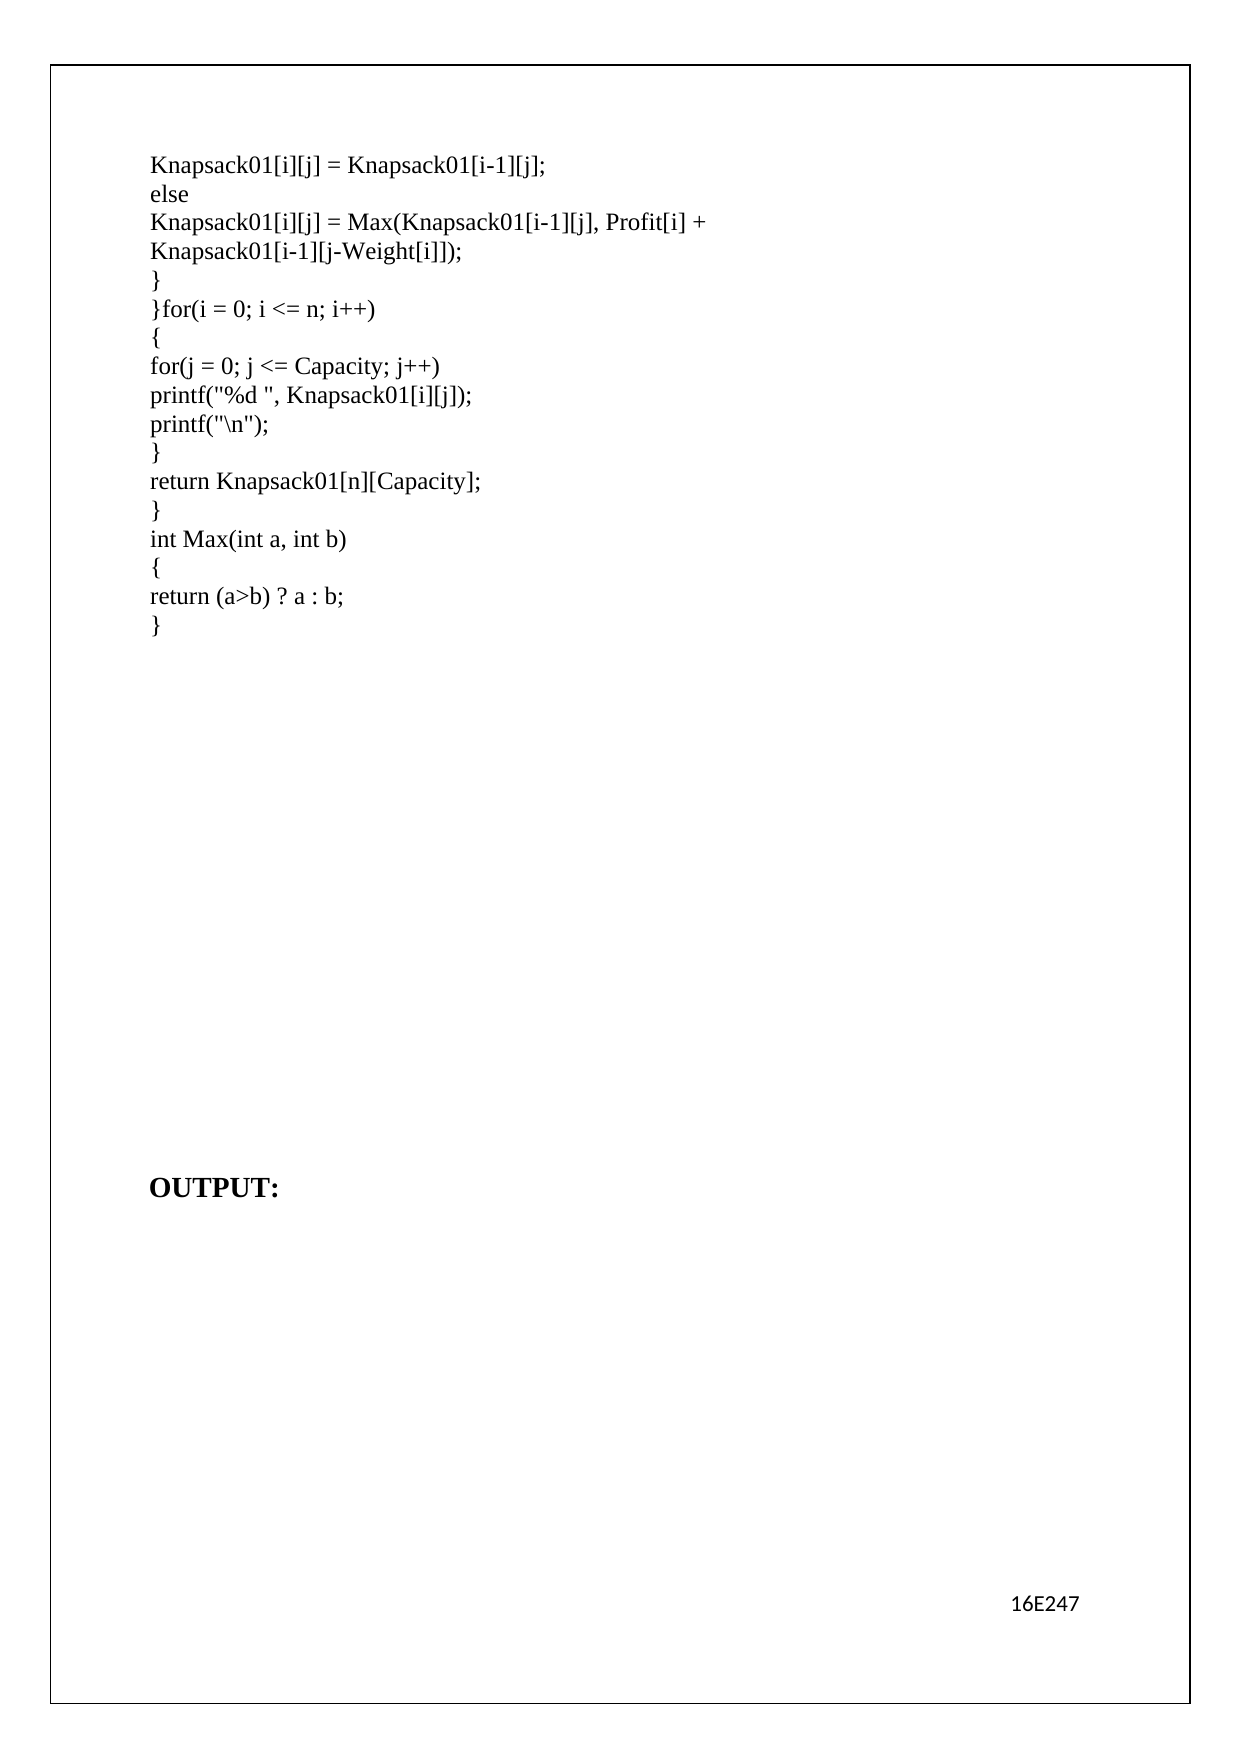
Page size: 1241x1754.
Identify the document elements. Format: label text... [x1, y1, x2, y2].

text printf("\n"); [150, 409, 1090, 437]
text } [150, 610, 1090, 639]
text OUTPUT: [148, 1171, 1092, 1204]
text { [150, 552, 1090, 581]
text printf("%d ", Knapsack01[i][j]); [150, 380, 1090, 409]
text }for(i = 0; i <= n; i++) [150, 294, 1090, 322]
text { [150, 322, 1090, 351]
text int Max(int a, int b) [150, 524, 1090, 552]
text } [150, 437, 1090, 466]
text return (a>b) ? a : b; [150, 581, 1090, 610]
text Knapsack01[i-1][j-Weight[i]]); [150, 236, 1090, 265]
text Knapsack01[i][j] = Knapsack01[i-1][j]; [150, 150, 1090, 179]
text } [150, 495, 1090, 524]
text return Knapsack01[n][Capacity]; [150, 466, 1090, 495]
text else [150, 179, 1090, 207]
text } [150, 265, 1090, 294]
text for(j = 0; j <= Capacity; j++) [150, 351, 1090, 380]
text Knapsack01[i][j] = Max(Knapsack01[i-1][j], Profit[i] + [150, 207, 1090, 236]
